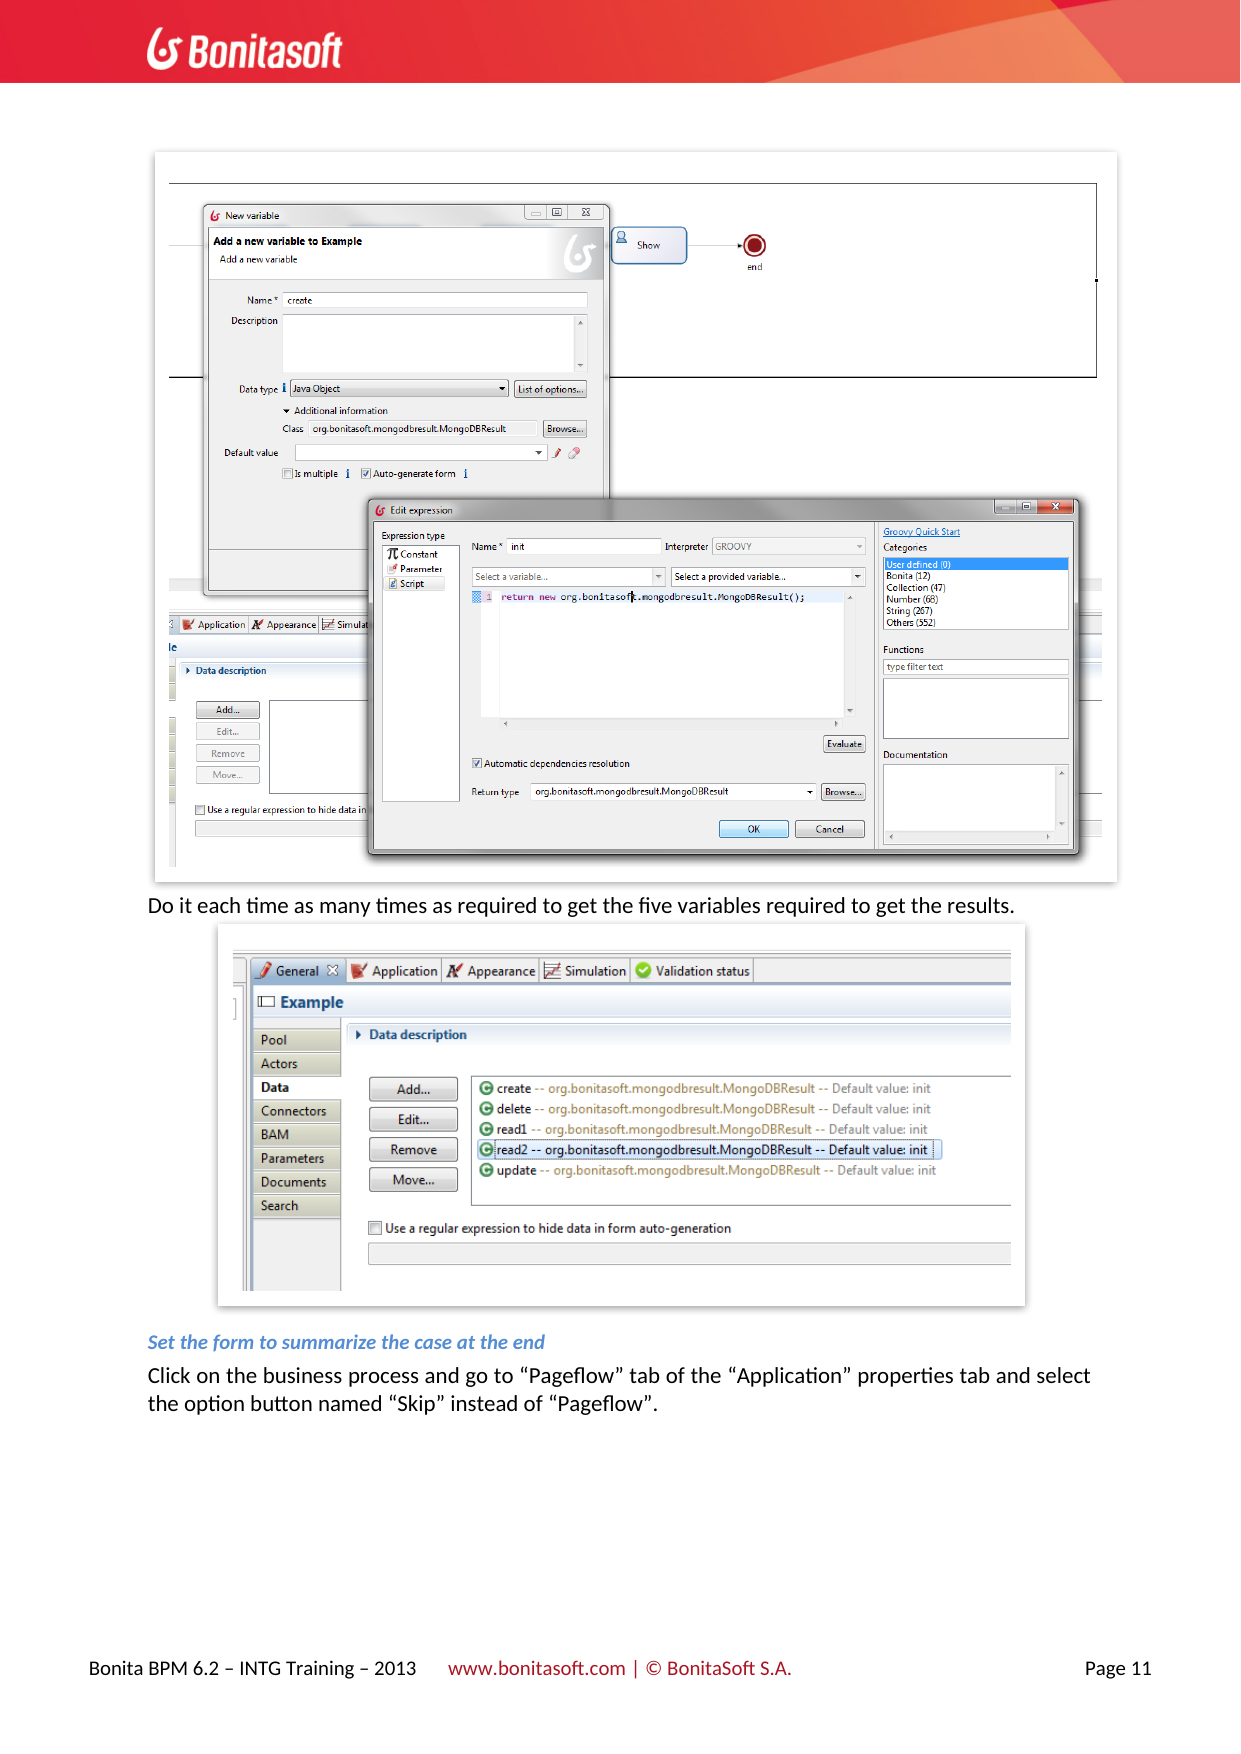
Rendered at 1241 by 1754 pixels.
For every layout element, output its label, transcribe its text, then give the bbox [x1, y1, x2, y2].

picture [0, 0, 1241, 86]
text Set the form to summarize the case at the end [148, 1329, 1093, 1354]
picture [169, 166, 1102, 867]
picture [233, 938, 1011, 1291]
text Do it each time as many times as required to get the five variables required to get the results. [148, 891, 1093, 919]
text Click on the business process and go to “Pageflow” tab of the “Application” properties tab and select the option button named “Skip” instead of “Pageflow”. [148, 1361, 1093, 1417]
